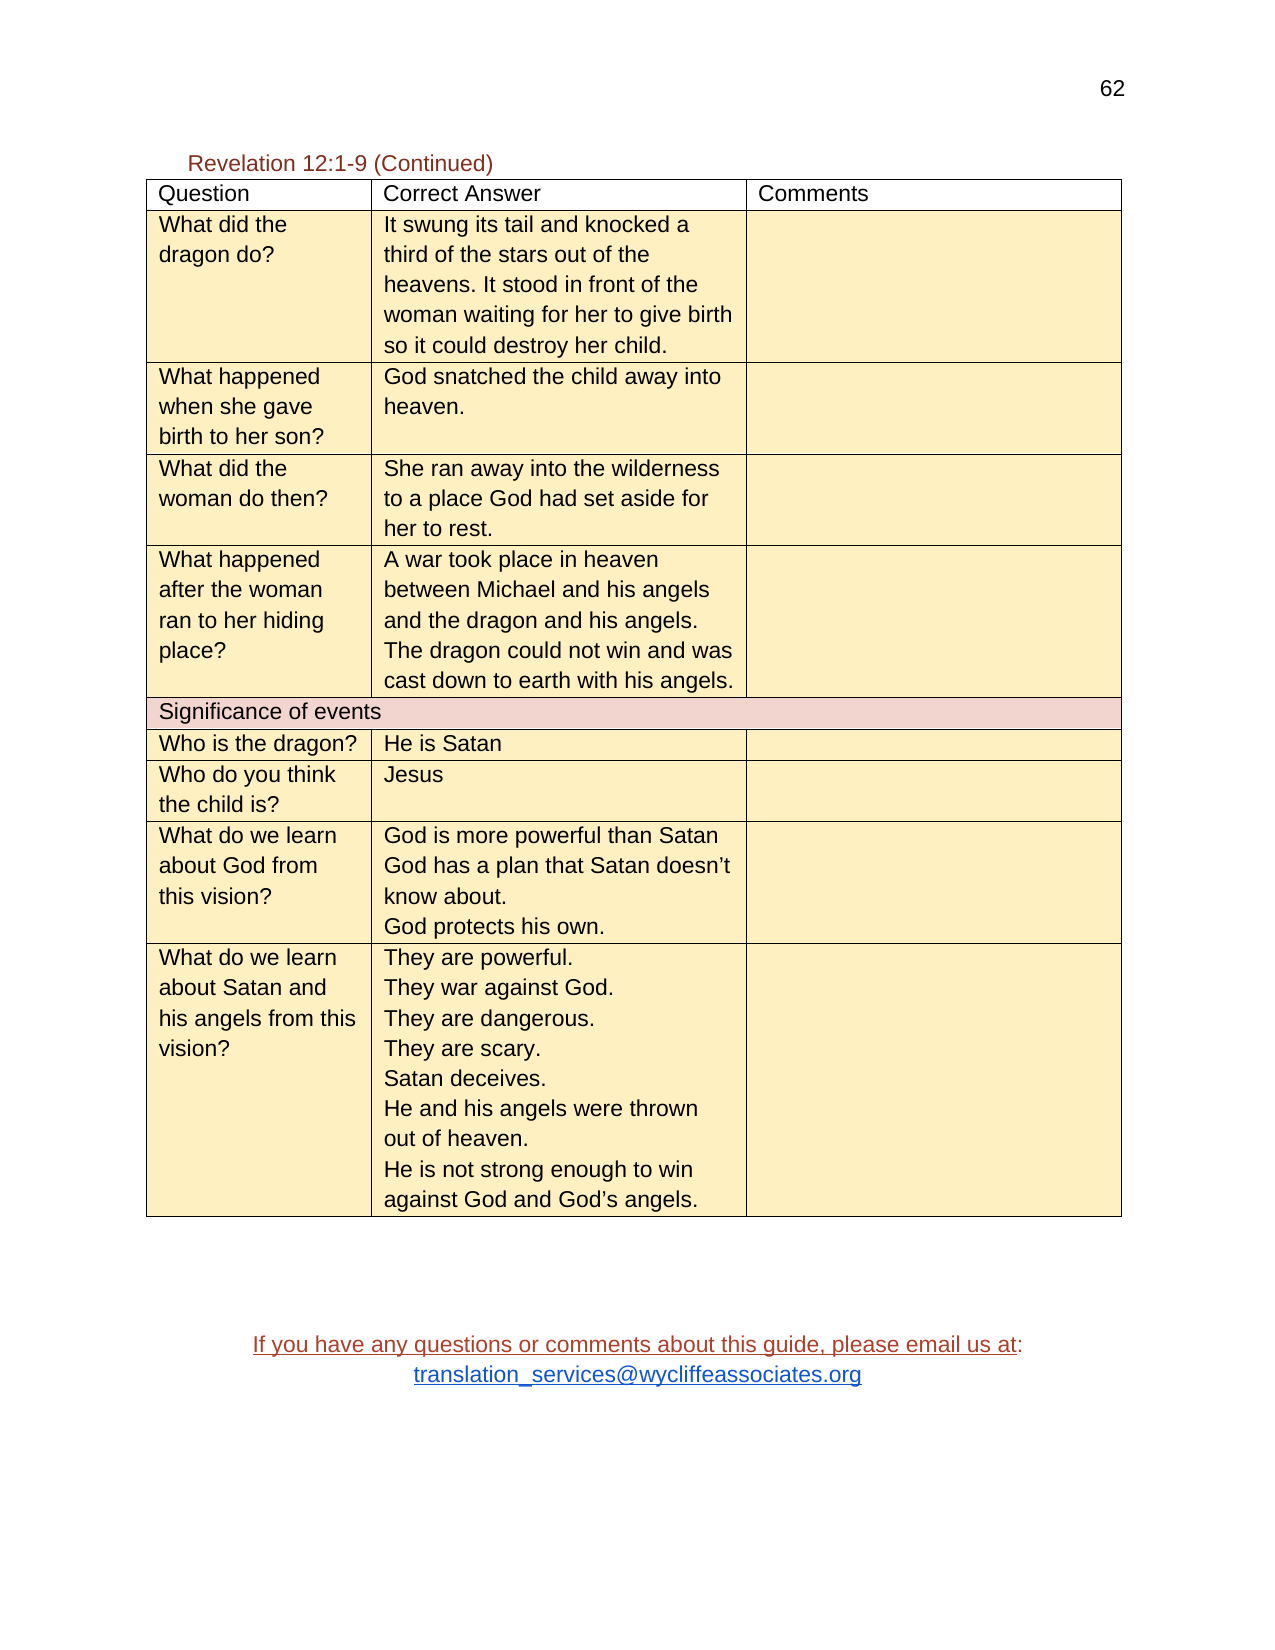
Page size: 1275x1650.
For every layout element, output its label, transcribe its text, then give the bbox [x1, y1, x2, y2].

table_cell What do we learn about God from this vision? [147, 822, 371, 943]
text Revelation 12:1-9 (Continued) [187, 150, 1125, 176]
table_cell [747, 211, 1121, 362]
table_cell Who is the dragon? [147, 730, 371, 760]
table_cell Who do you think the child is? [147, 761, 371, 821]
table_cell [747, 455, 1121, 545]
table_cell He is Satan [372, 730, 746, 760]
table_cell [747, 363, 1121, 453]
table_cell [747, 944, 1121, 1216]
table_cell God is more powerful than Satan God has a plan that Satan doesn’t know about. God protects his own. [372, 822, 746, 943]
table_cell What do we learn about Satan and his angels from this vision? [147, 944, 371, 1216]
table_cell Jesus [372, 761, 746, 821]
table_cell It swung its tail and knocked a third of the stars out of the heavens. It stood in front of the woman waiting for her to give birth so it could destroy her child. [372, 211, 746, 362]
table_cell They are powerful. They war against God. They are dangerous. They are scary. Satan deceives. He and his angels were thrown out of heaven. He is not strong enough to win against God and God’s angels. [372, 944, 746, 1216]
text If you have any questions or comments about this guide, please email us at: [150, 1331, 1125, 1357]
table_cell Significance of events [147, 698, 1121, 728]
table_cell What happened after the woman ran to her hiding place? [147, 546, 371, 697]
table_cell What did the dragon do? [147, 211, 371, 362]
table_cell What happened when she gave birth to her son? [147, 363, 371, 453]
table_cell [747, 730, 1121, 760]
table_cell She ran away into the wilderness to a place God had set aside for her to rest. [372, 455, 746, 545]
table_header Correct Answer [372, 180, 746, 210]
table_cell What did the woman do then? [147, 455, 371, 545]
table_header Comments [747, 180, 1121, 210]
text translation_services@wycliffeassociates.org [150, 1361, 1125, 1387]
table_header Question [147, 180, 371, 210]
table_cell [747, 761, 1121, 821]
table_cell [747, 822, 1121, 943]
table_cell God snatched the child away into heaven. [372, 363, 746, 453]
table_cell [747, 546, 1121, 697]
table_cell A war took place in heaven between Michael and his angels and the dragon and his angels. The dragon could not win and was cast down to earth with his angels. [372, 546, 746, 697]
